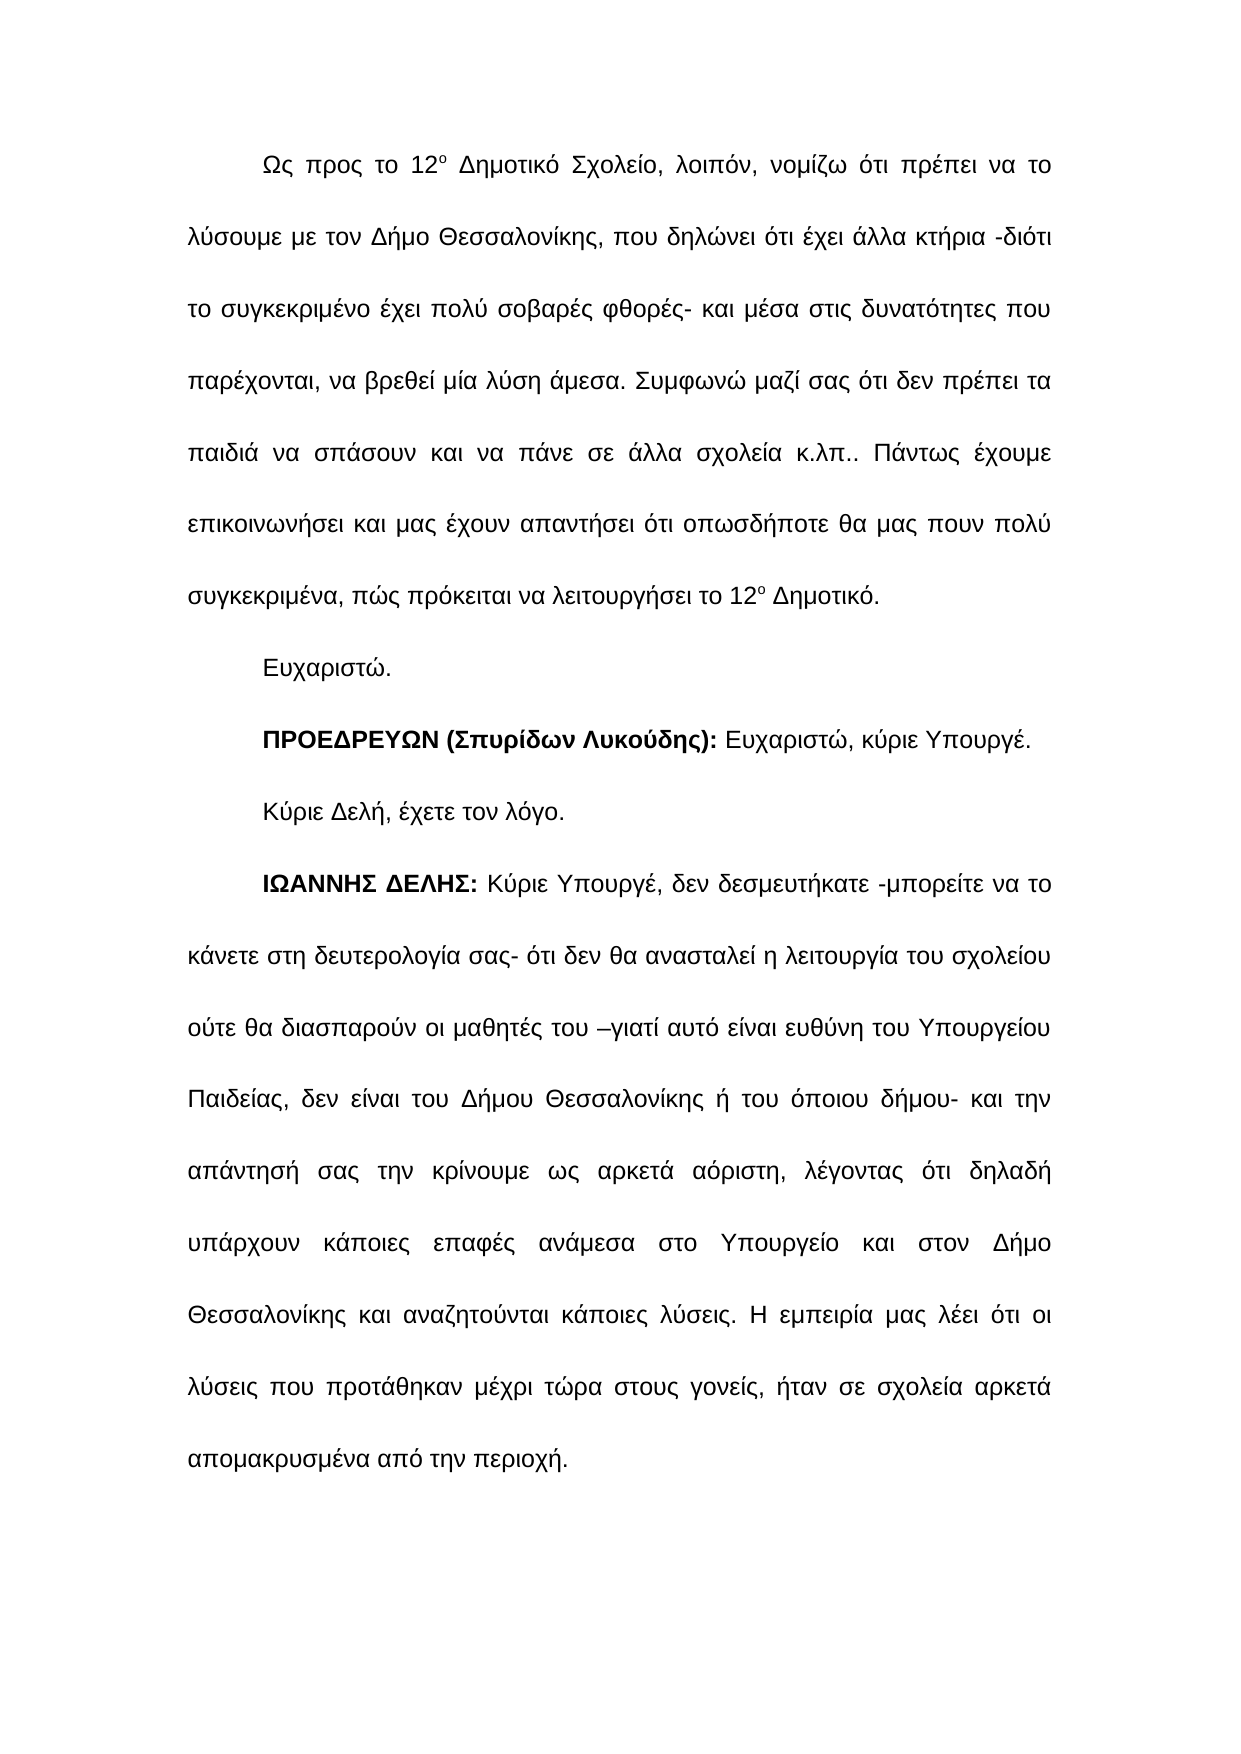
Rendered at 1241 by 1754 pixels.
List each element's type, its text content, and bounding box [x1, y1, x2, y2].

text Κύριε Δελή, έχετε τον λόγο. [187, 797, 1053, 826]
text Ως προς το 12ο Δημοτικό Σχολείο, λοιπόν, νομίζω ότι πρέπει να το λύσουμε με τον Δήμο Θεσσαλονίκης, που δηλώνει ότι έχει άλλα κτήρια -διότι το συγκεκριμένο έχει πολύ σοβαρές φθορές- και μέσα στις δυνατότητες που παρέχονται, να βρεθεί μία λύση άμεσα. Συμφωνώ μαζί σας ότι δεν πρέπει τα παιδιά να σπάσουν και να πάνε σε άλλα σχολεία κ.λπ.. Πάντως έχουμε επικοινωνήσει και μας έχουν απαντήσει ότι οπωσδήποτε θα μας πουν πολύ συγκεκριμένα, πώς πρόκειται να λειτουργήσει το 12ο Δημοτικό. [187, 150, 1053, 610]
text ΙΩΑΝΝΗΣ ΔΕΛΗΣ: Κύριε Υπουργέ, δεν δεσμευτήκατε -μπορείτε να το κάνετε στη δευτερολογία σας- ότι δεν θα ανασταλεί η λειτουργία του σχολείου ούτε θα διασπαρούν οι μαθητές του –γιατί αυτό είναι ευθύνη του Υπουργείου Παιδείας, δεν είναι του Δήμου Θεσσαλονίκης ή του όποιου δήμου- και την απάντησή σας την κρίνουμε ως αρκετά αόριστη, λέγοντας ότι δηλαδή υπάρχουν κάποιες επαφές ανάμεσα στο Υπουργείο και στον Δήμο Θεσσαλονίκης και αναζητούνται κάποιες λύσεις. Η εμπειρία μας λέει ότι οι λύσεις που προτάθηκαν μέχρι τώρα στους γονείς, ήταν σε σχολεία αρκετά απομακρυσμένα από την περιοχή. [187, 869, 1053, 1472]
text Ευχαριστώ. [187, 653, 1053, 682]
text ΠΡΟΕΔΡΕΥΩΝ (Σπυρίδων Λυκούδης): Ευχαριστώ, κύριε Υπουργέ. [187, 725, 1053, 754]
